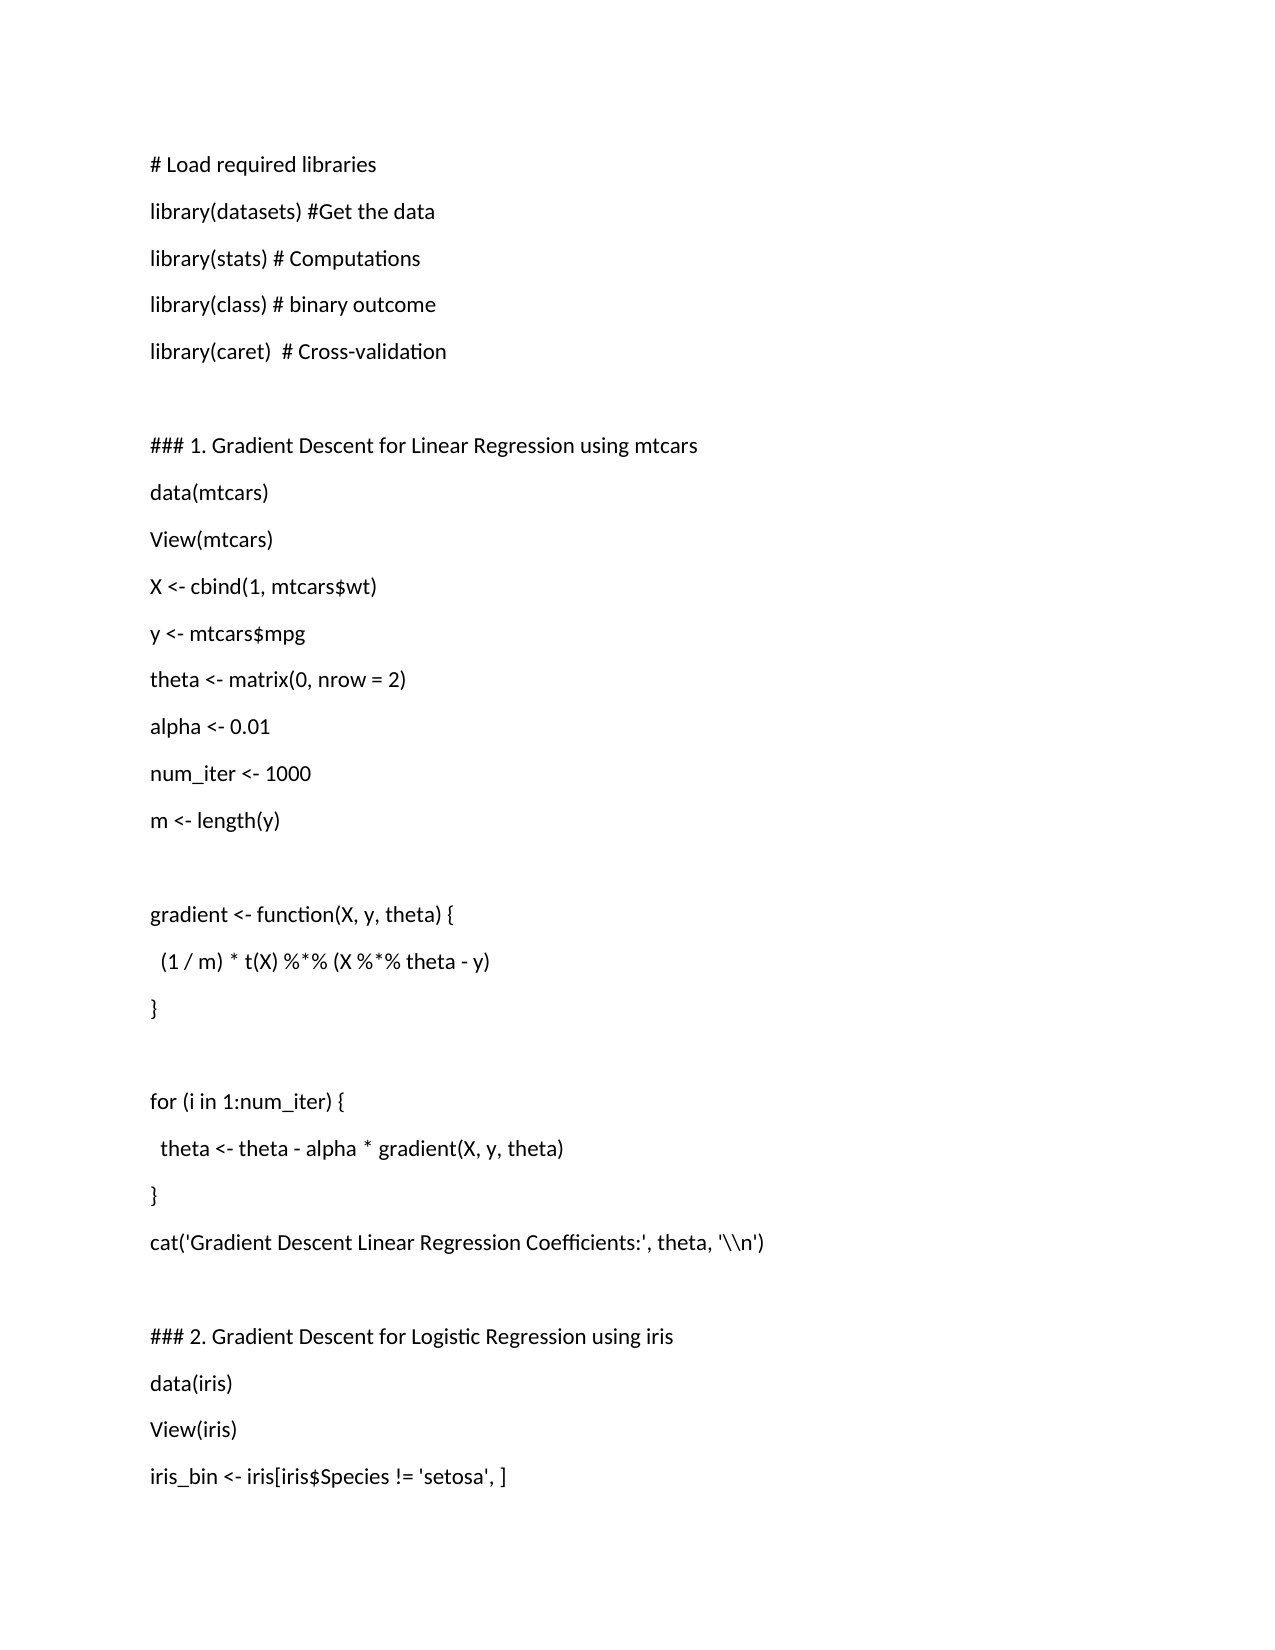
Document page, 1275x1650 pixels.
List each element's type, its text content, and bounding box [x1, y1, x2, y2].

text # Load required libraries [150, 150, 1125, 178]
text ### 1. Gradient Descent for Linear Regression using mtcars [150, 431, 1125, 459]
text } [150, 994, 1125, 1022]
text m <- length(y) [150, 806, 1125, 834]
text library(caret) # Cross-validation [150, 337, 1125, 366]
text y <- mtcars$mpg [150, 619, 1125, 647]
text library(stats) # Computations [150, 244, 1125, 272]
text cat('Gradient Descent Linear Regression Coefficients:', theta, '\\n') [150, 1228, 1125, 1256]
text for (i in 1:num_iter) { [150, 1087, 1125, 1116]
text num_iter <- 1000 [150, 759, 1125, 787]
text View(iris) [150, 1416, 1125, 1444]
text } [150, 1181, 1125, 1209]
text library(datasets) #Get the data [150, 197, 1125, 225]
text View(mtcars) [150, 525, 1125, 553]
text iris_bin <- iris[iris$Species != 'setosa', ] [150, 1462, 1125, 1491]
text X <- cbind(1, mtcars$wt) [150, 572, 1125, 600]
text (1 / m) * t(X) %*% (X %*% theta - y) [150, 947, 1125, 975]
text ### 2. Gradient Descent for Logistic Regression using iris [150, 1322, 1125, 1350]
text alpha <- 0.01 [150, 712, 1125, 741]
text theta <- theta - alpha * gradient(X, y, theta) [150, 1134, 1125, 1162]
text data(mtcars) [150, 478, 1125, 506]
text gradient <- function(X, y, theta) { [150, 900, 1125, 928]
text theta <- matrix(0, nrow = 2) [150, 666, 1125, 694]
text data(iris) [150, 1369, 1125, 1397]
text library(class) # binary outcome [150, 291, 1125, 319]
